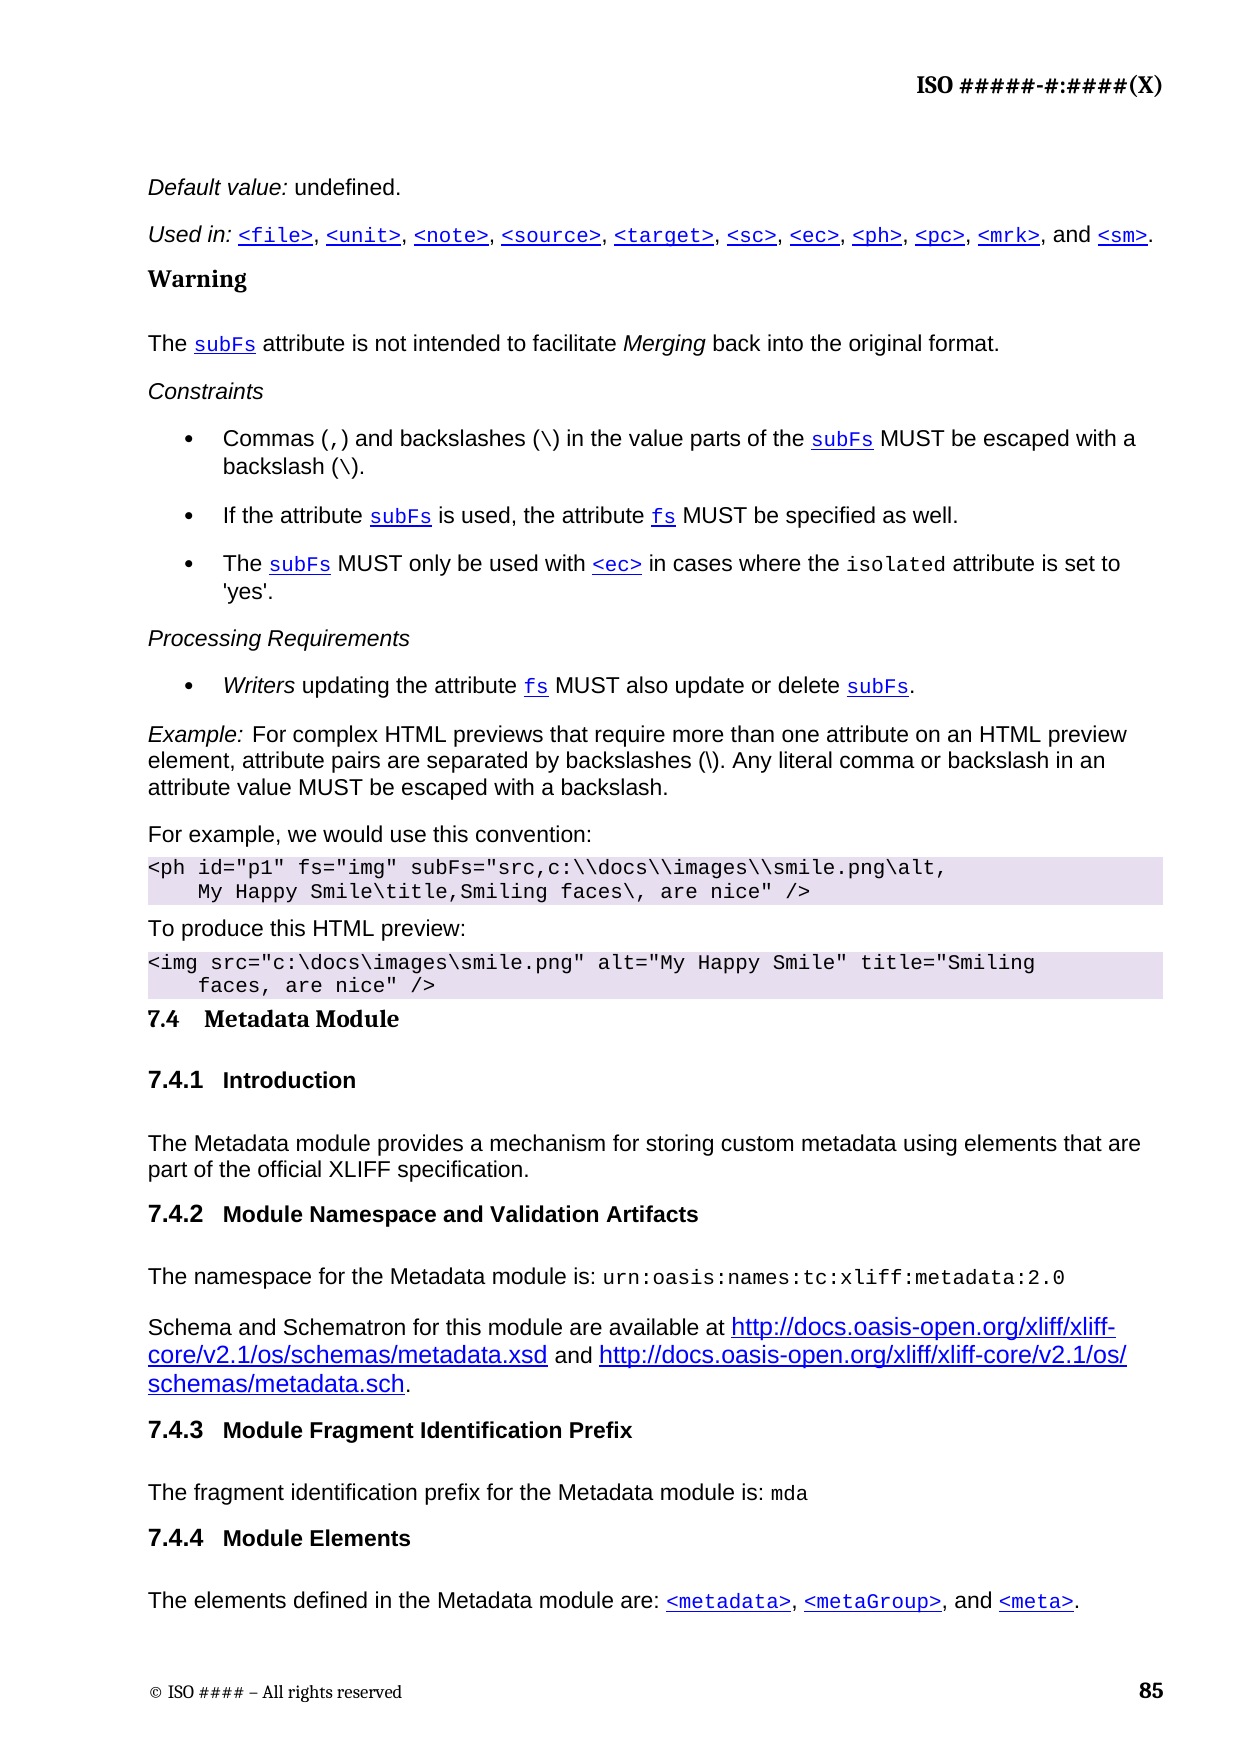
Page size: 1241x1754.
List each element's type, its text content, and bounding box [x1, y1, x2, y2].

text Used in: <file>, <unit>, <note>, <source>, <target>, <sc>, <ec>, <ph>, <pc>, <mrk>, and <sm>. [148, 221, 1163, 249]
text The Metadata module provides a mechanism for storing custom metadata using elements that are part of the official XLIFF specification. [148, 1129, 1163, 1182]
subtitle Introduction [148, 1065, 1163, 1094]
subtitle Module Namespace and Validation Artifacts [148, 1199, 1163, 1228]
subtitle Module Fragment Identification Prefix [148, 1414, 1163, 1443]
text The elements defined in the Metadata module are: <metadata>, <metaGroup>, and <meta>. [148, 1587, 1163, 1615]
text Example: For complex HTML previews that require more than one attribute on an HTML preview element, attribute pairs are separated by backslashes (\). Any literal comma or backslash in an attribute value MUST be escaped with a backslash. [148, 721, 1163, 800]
text The namespace for the Metadata module is: urn:oasis:names:tc:xliff:metadata:2.0 [148, 1263, 1163, 1291]
text For example, we would use this convention: [148, 821, 1163, 847]
list Commas (,) and backslashes (\) in the value parts of the subFs MUST be escaped with a backslash (\). [185, 425, 1163, 481]
title Constraints [148, 378, 1163, 404]
text Default value: undefined. [148, 174, 1163, 200]
text Schema and Schematron for this module are available at http://docs.oasis-open.org/xliff/xliff-core/v2.1/os/schemas/metadata.xsd and http://docs.oasis-open.org/xliff/xliff-core/v2.1/os/schemas/metadata.sch. [148, 1312, 1163, 1398]
subtitle Module Elements [148, 1523, 1163, 1552]
text To produce this HTML preview: [148, 915, 1163, 941]
text The subFs attribute is not intended to facilitate Merging back into the original format. [148, 329, 1163, 357]
list If the attribute subFs is used, the attribute fs MUST be specified as well. [185, 502, 1163, 529]
title Processing Requirements [148, 625, 1163, 651]
subtitle Metadata Module [148, 1005, 1163, 1034]
text <ph id="p1" fs="img" subFs="src,c:\\docs\\images\\smile.png\alt, [148, 857, 1163, 881]
text <img src="c:\docs\images\smile.png" alt="My Happy Smile" title="Smiling [148, 952, 1163, 976]
list Writers updating the attribute fs MUST also update or delete subFs. [185, 672, 1163, 700]
list The subFs MUST only be used with <ec> in cases where the isolated attribute is set to 'yes'. [185, 550, 1163, 604]
text faces, are nice" /> [148, 976, 1163, 999]
subtitle Warning [148, 265, 1163, 294]
text My Happy Smile\title,Smiling faces\, are nice" /> [148, 881, 1163, 905]
text The fragment identification prefix for the Metadata module is: mda [148, 1479, 1163, 1506]
